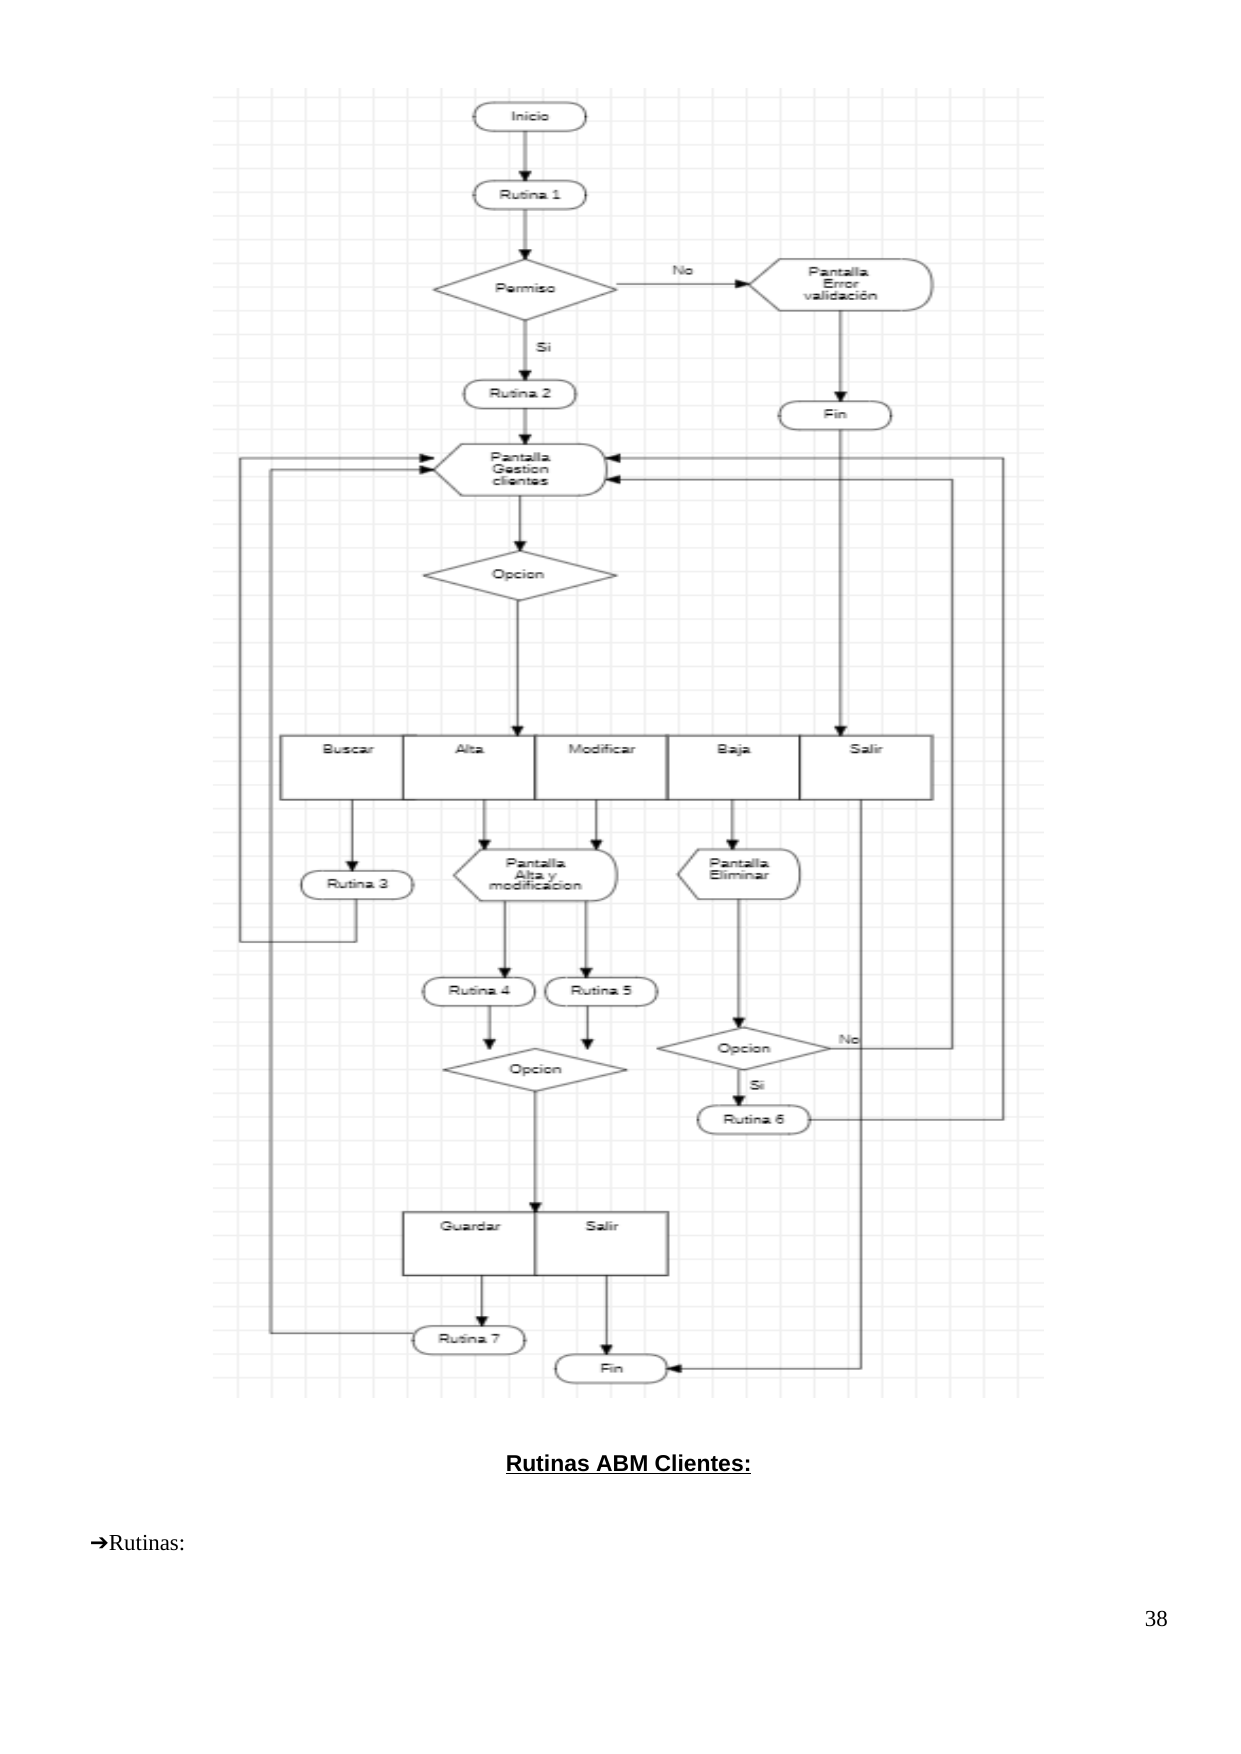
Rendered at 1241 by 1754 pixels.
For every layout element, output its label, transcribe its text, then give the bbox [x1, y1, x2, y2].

picture [212, 88, 1044, 1398]
text ➔Rutinas: [89, 1529, 1167, 1556]
text Rutinas ABM Clientes: [89, 1450, 1167, 1477]
